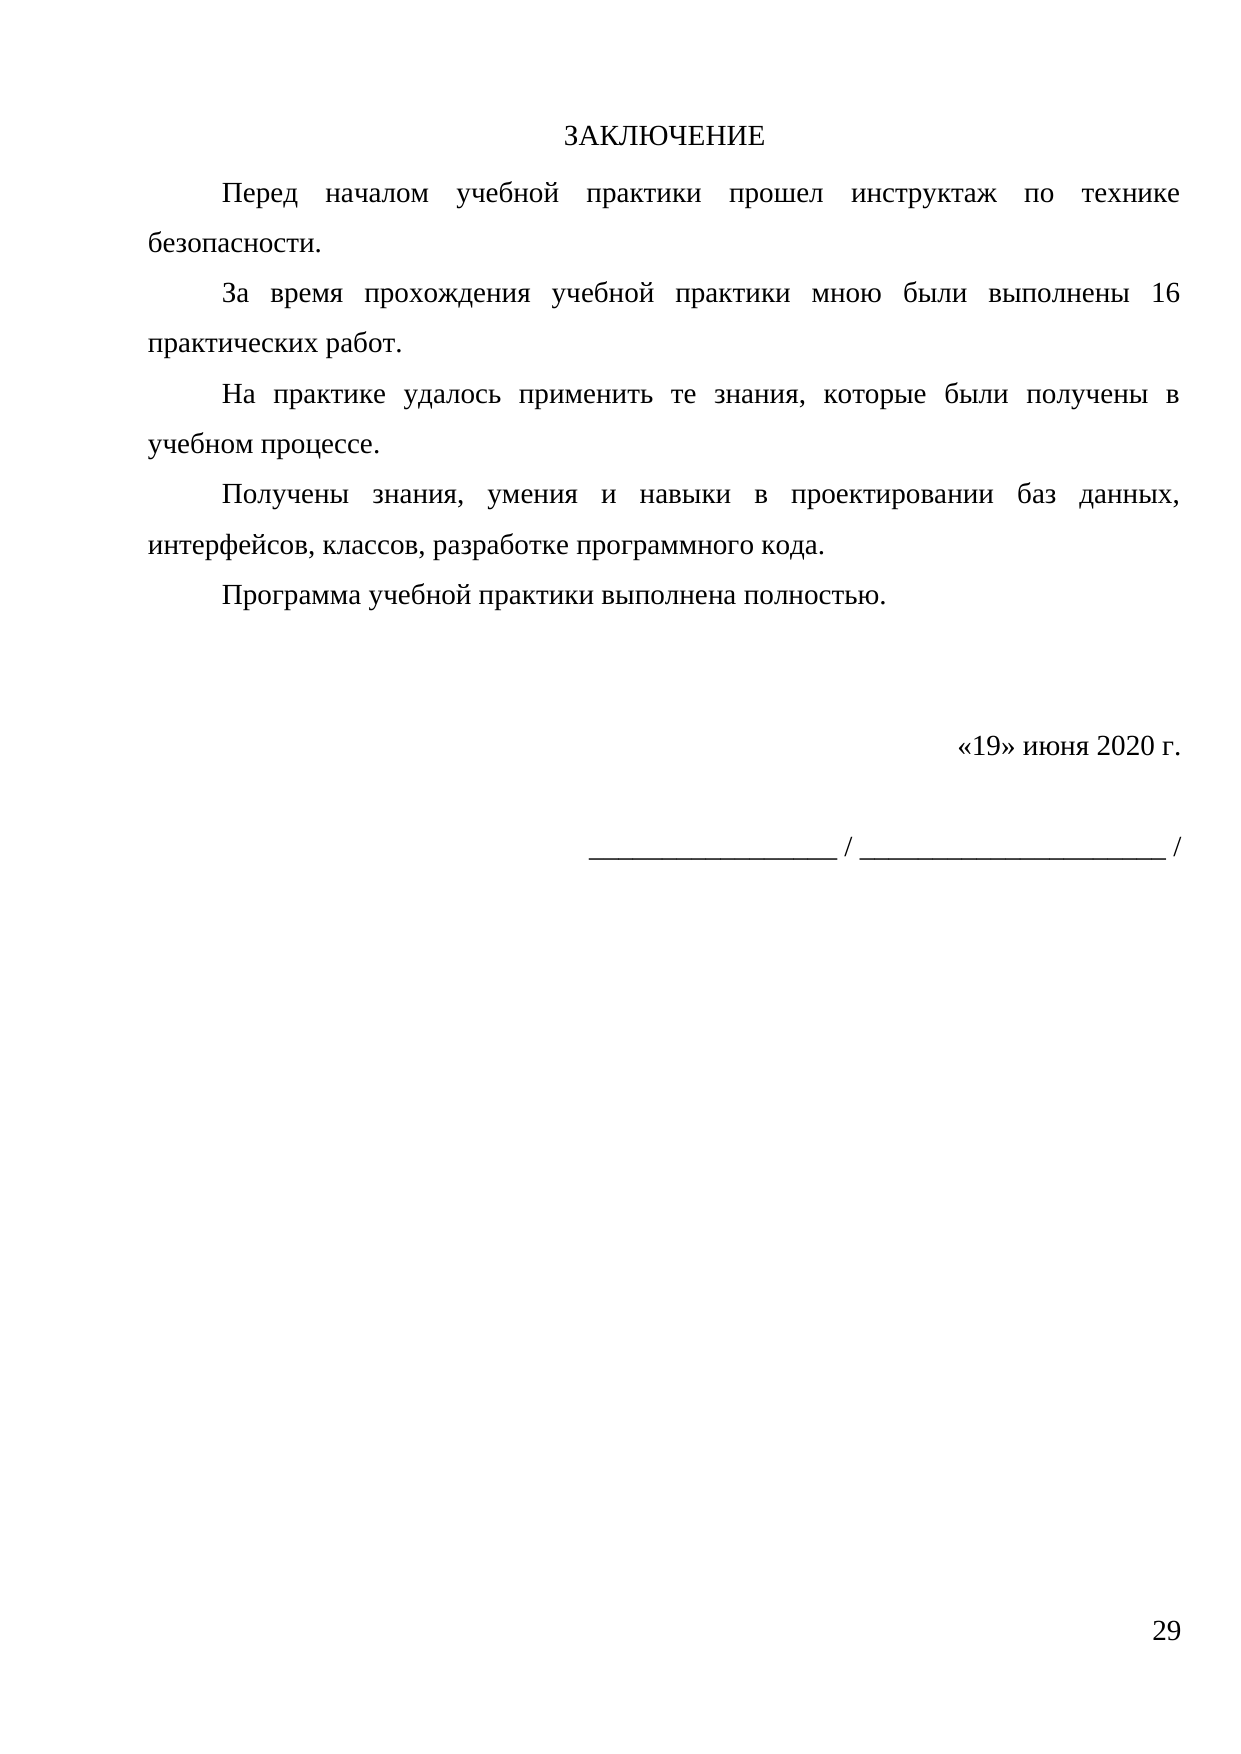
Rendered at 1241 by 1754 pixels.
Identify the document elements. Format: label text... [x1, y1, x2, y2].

text На практике удалось применить те знания, которые были получены в учебном процессе. [148, 376, 1181, 460]
subtitle ЗАКЛЮЧЕНИЕ [148, 118, 1181, 152]
text Получены знания, умения и навыки в проектировании баз данных, интерфейсов, классов, разработке программного кода. [148, 477, 1181, 560]
text Перед началом учебной практики прошел инструктаж по технике безопасности. [148, 175, 1181, 258]
text «19» июня 2020 г. [148, 728, 1181, 762]
text _________________ / _____________________ / [148, 829, 1181, 862]
text Программа учебной практики выполнена полностью. [148, 577, 1181, 611]
text За время прохождения учебной практики мною были выполнены 16 практических работ. [148, 275, 1181, 359]
